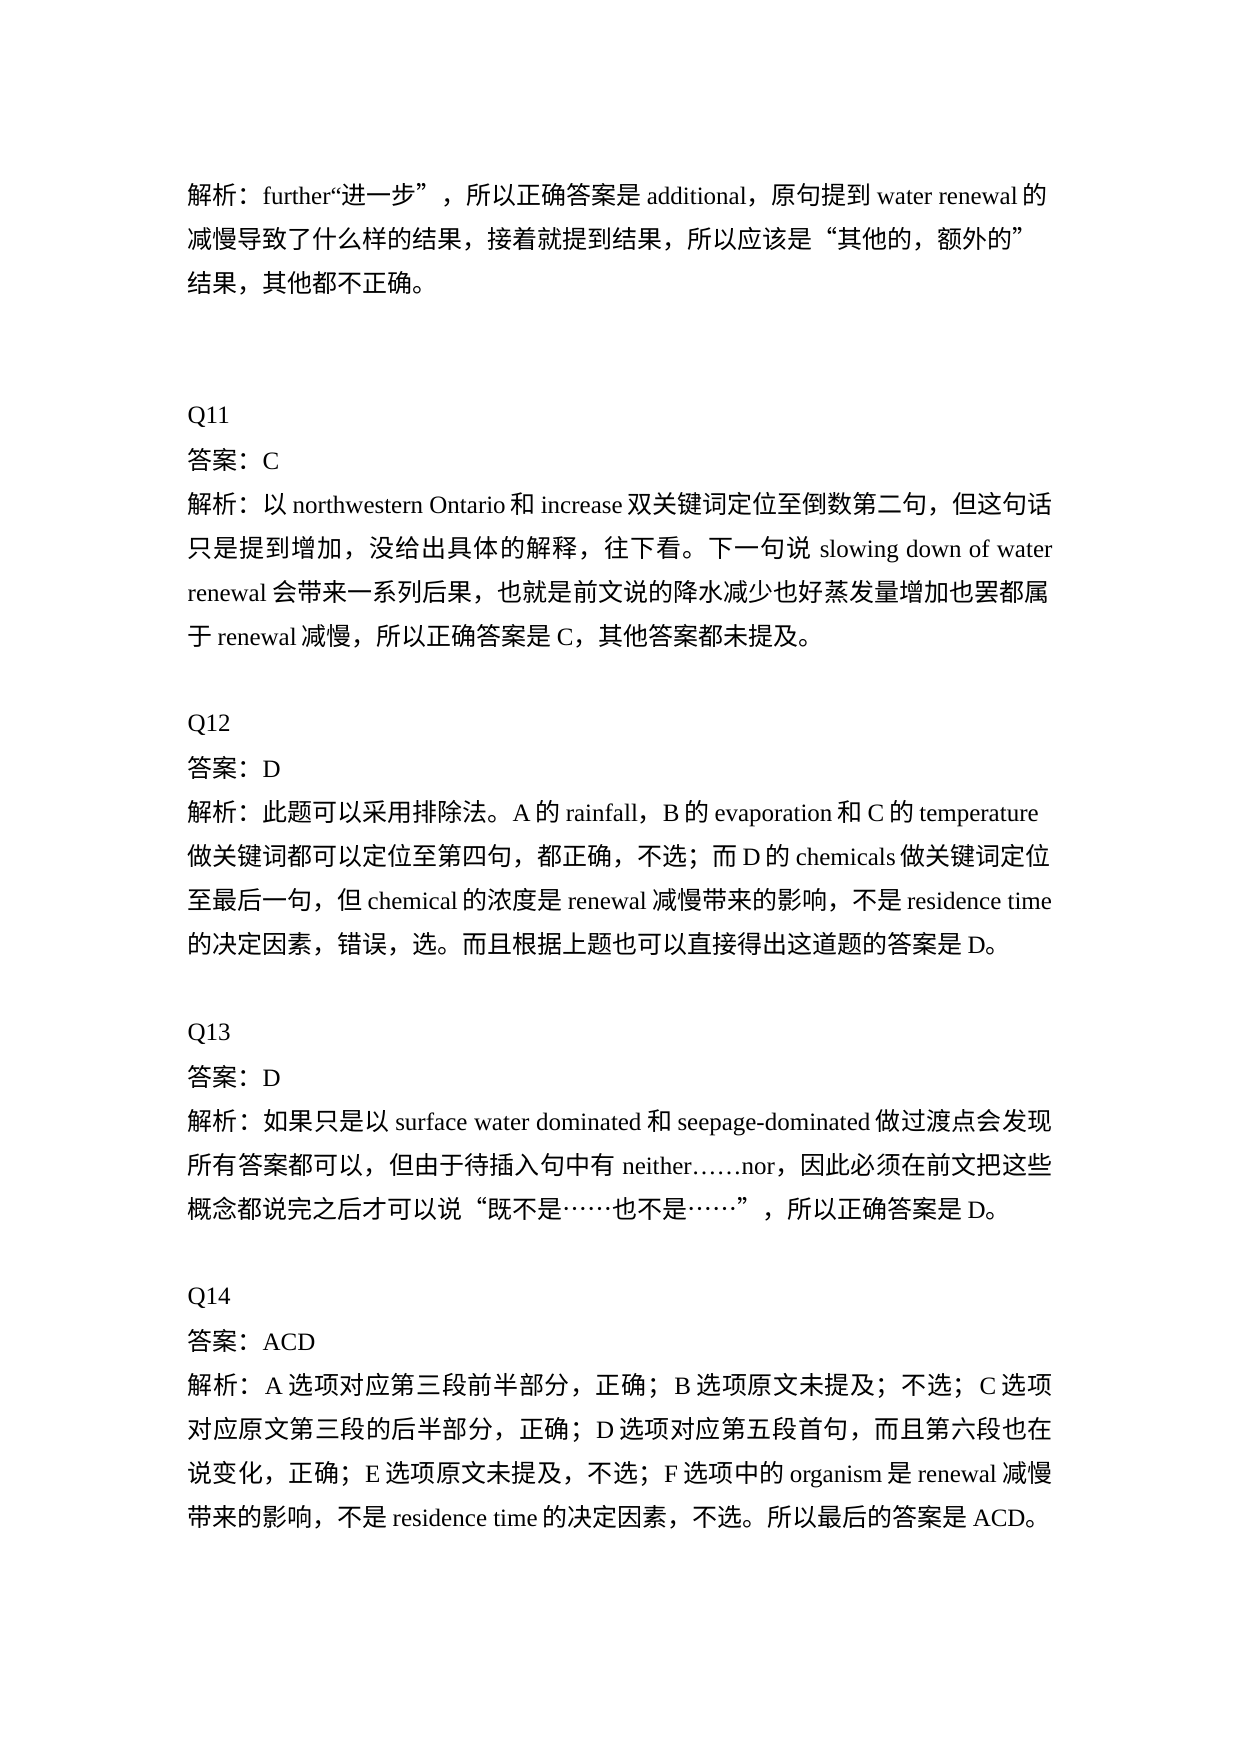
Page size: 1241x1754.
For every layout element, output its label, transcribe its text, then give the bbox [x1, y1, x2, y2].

text 解析：further“进一步”，所以正确答案是additional，原句提到water renewal的减慢导致了什么样的结果，接着就提到结果，所以应该是“其他的，额外的”结果，其他都不正确。 [187, 172, 1053, 304]
text Q13 [187, 1009, 1053, 1053]
text Q11 [187, 392, 1053, 436]
text 答案：D [187, 745, 1053, 789]
text 解析：以northwestern Ontario和increase双关键词定位至倒数第二句，但这句话只是提到增加，没给出具体的解释，往下看。下一句说slowing down of water renewal会带来一系列后果，也就是前文说的降水减少也好蒸发量增加也罢都属于renewal减慢，所以正确答案是C，其他答案都未提及。 [187, 480, 1053, 657]
text Q12 [187, 701, 1053, 745]
text 解析：如果只是以surface water dominated和seepage-dominated做过渡点会发现所有答案都可以，但由于待插入句中有neither……nor，因此必须在前文把这些概念都说完之后才可以说“既不是……也不是……”，所以正确答案是D。 [187, 1097, 1053, 1229]
text 答案：C [187, 436, 1053, 480]
text 答案：D [187, 1053, 1053, 1097]
text 解析：A选项对应第三段前半部分，正确；B选项原文未提及；不选；C选项对应原文第三段的后半部分，正确；D选项对应第五段首句，而且第六段也在说变化，正确；E选项原文未提及，不选；F选项中的organism是renewal减慢带来的影响，不是residence time的决定因素，不选。所以最后的答案是ACD。 [187, 1362, 1053, 1538]
text 答案：ACD [187, 1318, 1053, 1362]
text 解析：此题可以采用排除法。A的rainfall，B的evaporation和C的temperature做关键词都可以定位至第四句，都正确，不选；而D的chemicals做关键词定位至最后一句，但chemical的浓度是renewal减慢带来的影响，不是residence time的决定因素，错误，选。而且根据上题也可以直接得出这道题的答案是D。 [187, 789, 1053, 965]
text Q14 [187, 1273, 1053, 1318]
